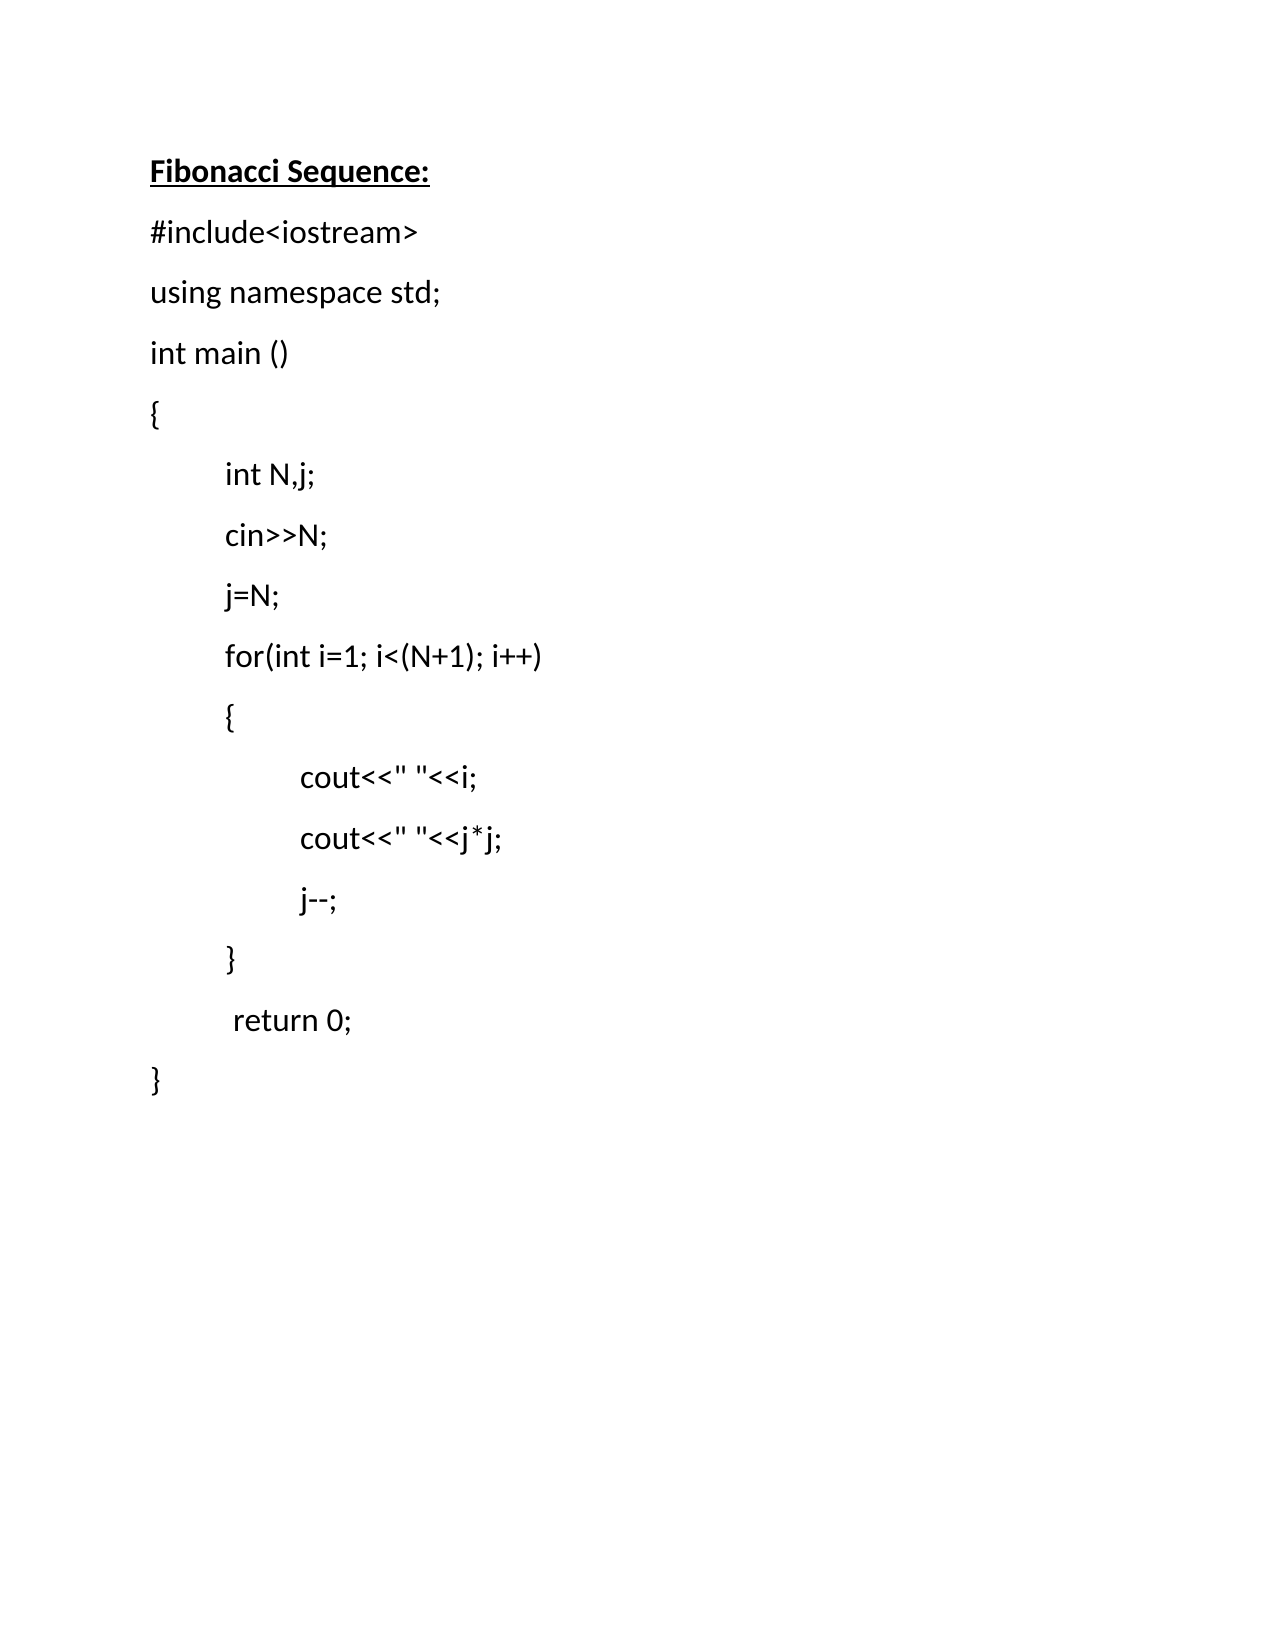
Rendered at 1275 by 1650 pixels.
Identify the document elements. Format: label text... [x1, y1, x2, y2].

text { [150, 696, 1125, 736]
text cin>>N; [150, 514, 1125, 554]
text return 0; [150, 999, 1125, 1039]
text cout<<" "<<j*j; [150, 817, 1125, 858]
text j=N; [150, 574, 1125, 615]
text using namespace std; [150, 271, 1125, 312]
text cout<<" "<<i; [150, 756, 1125, 797]
text } [150, 938, 1125, 979]
text { [150, 392, 1125, 433]
text for(int i=1; i<(N+1); i++) [150, 635, 1125, 676]
text j--; [150, 877, 1125, 918]
text int main () [150, 332, 1125, 373]
text Fibonacci Sequence: [150, 150, 1125, 191]
text #include<iostream> [150, 211, 1125, 251]
text int N,j; [150, 453, 1125, 494]
text } [150, 1059, 1125, 1100]
